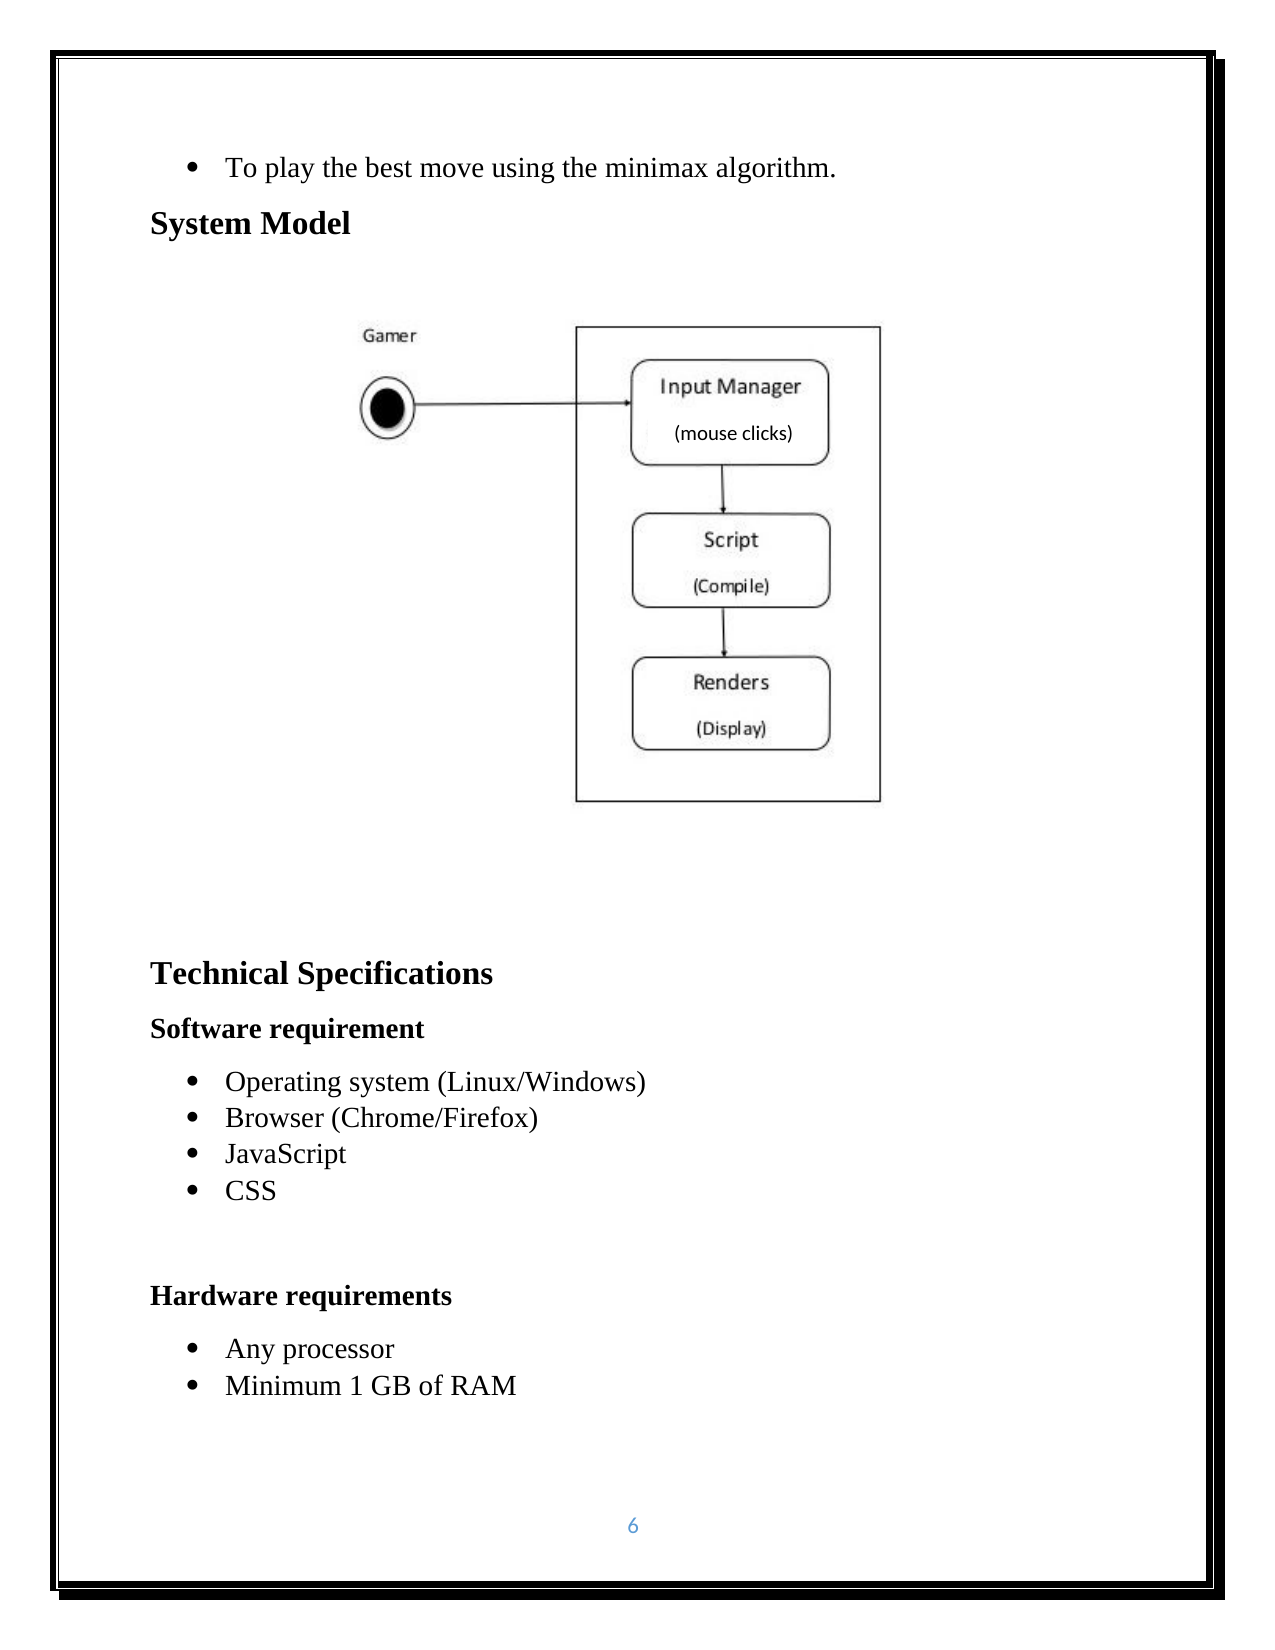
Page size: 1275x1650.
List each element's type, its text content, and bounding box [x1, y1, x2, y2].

text Hardware requirements [150, 1278, 1116, 1312]
picture [341, 314, 925, 829]
text System Model [150, 203, 1116, 241]
text Technical Specifications [150, 953, 1116, 992]
list Browser (Chrome/Firefox) [187, 1100, 1116, 1134]
list Minimum 1 GB of RAM [187, 1368, 1116, 1401]
list CSS [187, 1173, 1116, 1206]
text Software requirement [150, 1011, 1116, 1045]
list Operating system (Linux/Windows) [187, 1064, 1116, 1098]
list Any processor [187, 1331, 1116, 1365]
list JavaScript [187, 1137, 1116, 1170]
list To play the best move using the minimax algorithm. [187, 150, 1116, 184]
